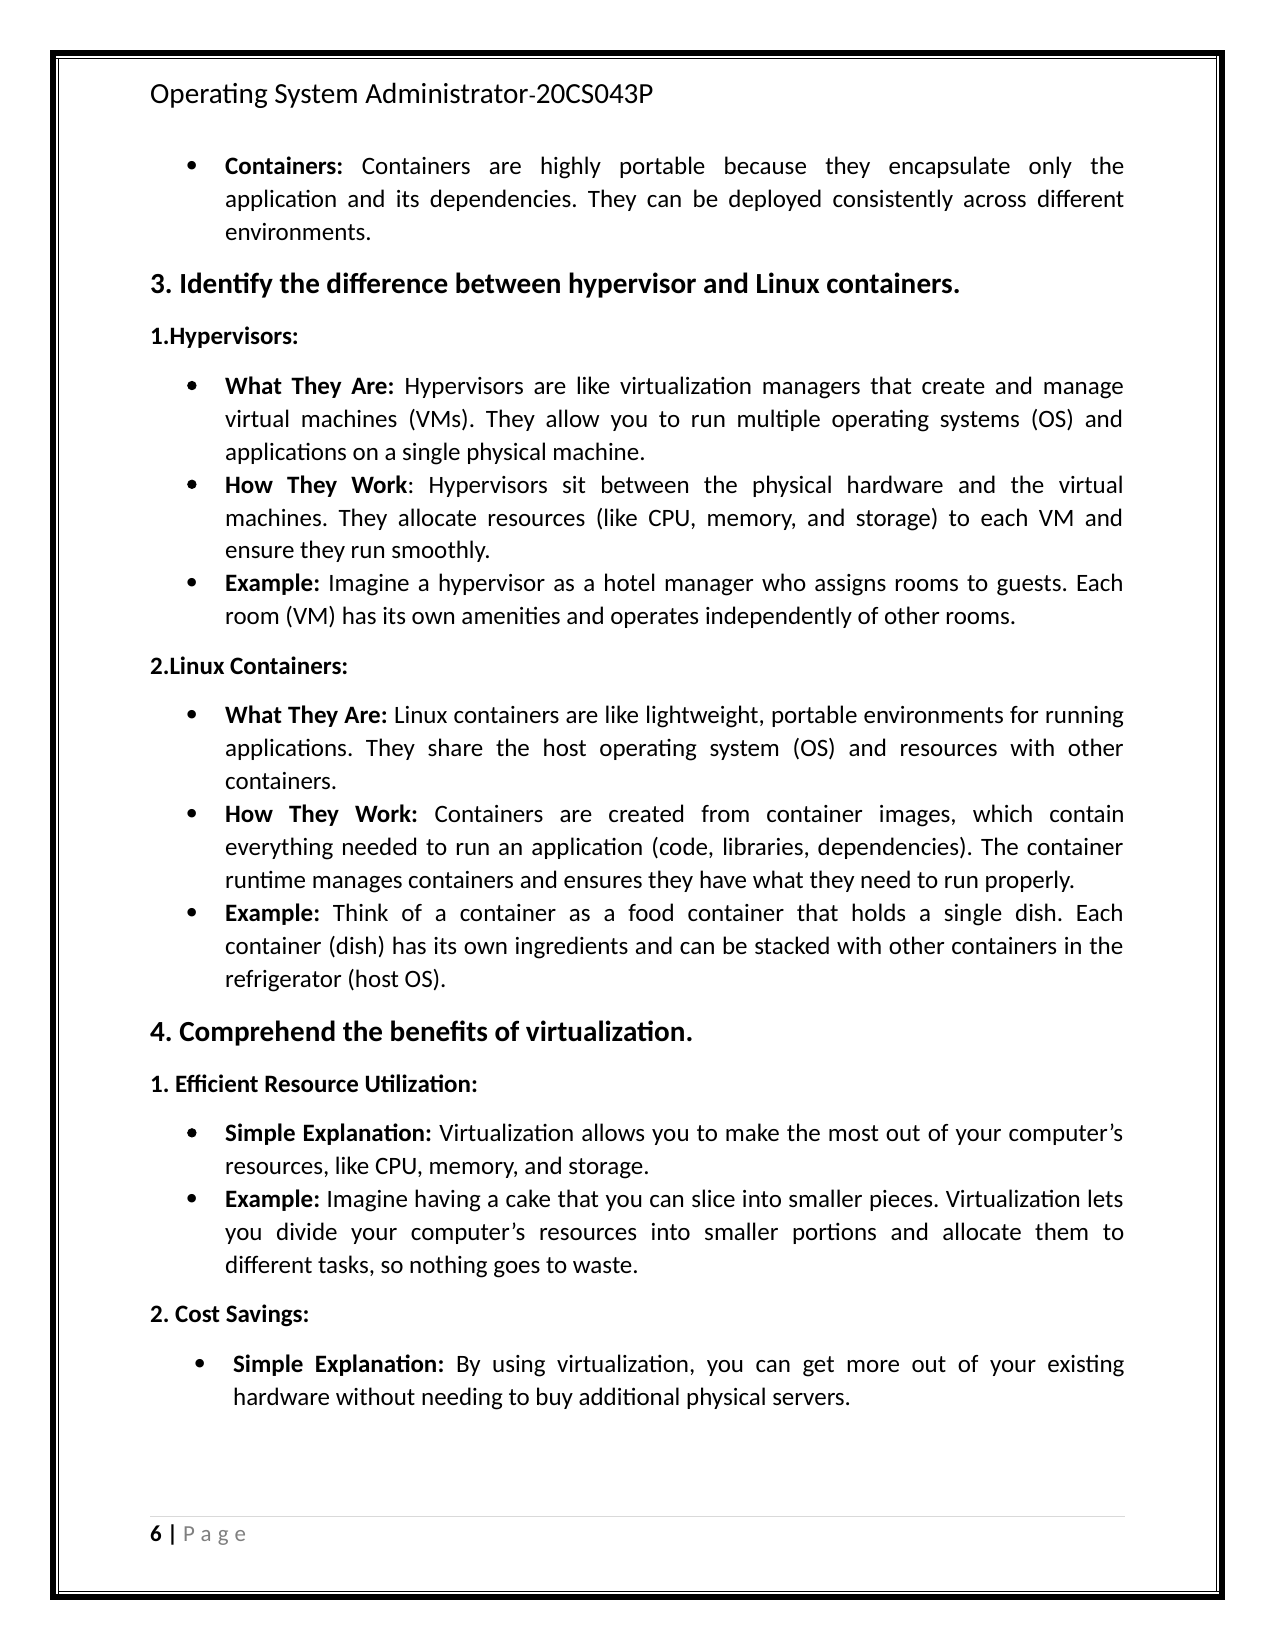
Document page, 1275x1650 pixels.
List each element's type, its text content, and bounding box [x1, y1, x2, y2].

text 2. Cost Savings: [150, 1298, 1125, 1329]
text 1. Efficient Resource Utilization: [150, 1068, 1125, 1098]
list What They Are: Hypervisors are like virtualization managers that create and manage virtual machines (VMs). They allow you to run multiple operating systems (OS) and applications on a single physical machine. [187, 370, 1125, 466]
list Example: Think of a container as a food container that holds a single dish. Each container (dish) has its own ingredients and can be stacked with other containers in the refrigerator (host OS). [187, 897, 1125, 993]
list How They Work: Containers are created from container images, which contain everything needed to run an application (code, libraries, dependencies). The container runtime manages containers and ensures they have what they need to run properly. [187, 798, 1125, 895]
list How They Work: Hypervisors sit between the physical hardware and the virtual machines. They allocate resources (like CPU, memory, and storage) to each VM and ensure they run smoothly. [187, 469, 1125, 565]
text 3. Identify the difference between hypervisor and Linux containers. [150, 265, 1125, 301]
text 1.Hypervisors: [150, 321, 1125, 351]
list Simple Explanation: By using virtualization, you can get more out of your existing hardware without needing to buy additional physical servers. [195, 1348, 1125, 1412]
list Example: Imagine a hypervisor as a hotel manager who assigns rooms to guests. Each room (VM) has its own amenities and operates independently of other rooms. [187, 568, 1125, 631]
list Containers: Containers are highly portable because they encapsulate only the application and its dependencies. They can be deployed consistently across different environments. [187, 150, 1125, 246]
list Simple Explanation: Virtualization allows you to make the most out of your computer’s resources, like CPU, memory, and storage. [187, 1117, 1125, 1181]
list What They Are: Linux containers are like lightweight, portable environments for running applications. They share the host operating system (OS) and resources with other containers. [187, 700, 1125, 796]
list Example: Imagine having a cake that you can slice into smaller pieces. Virtualization lets you divide your computer’s resources into smaller portions and allocate them to different tasks, so nothing goes to waste. [187, 1183, 1125, 1279]
text 4. Comprehend the benefits of virtualization. [150, 1013, 1125, 1048]
text 2.Linux Containers: [150, 650, 1125, 681]
